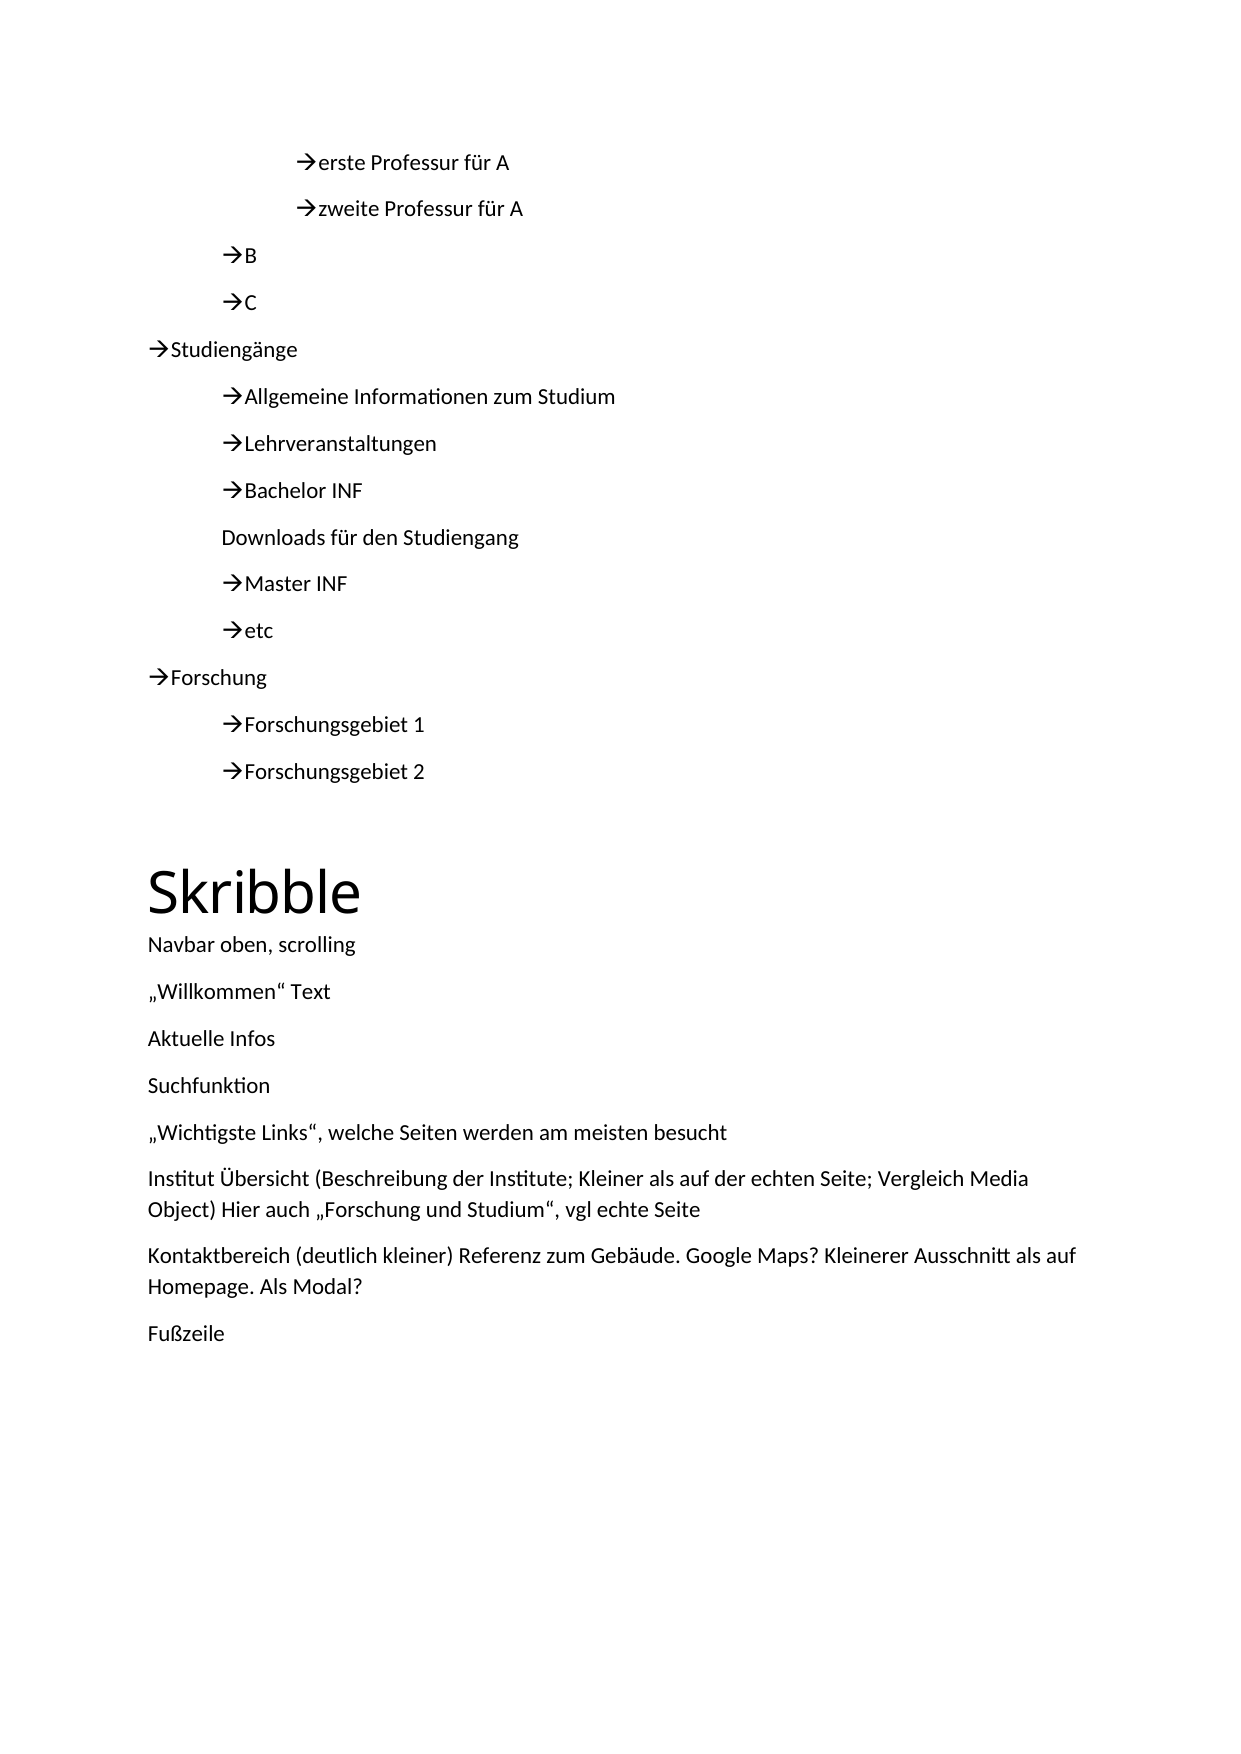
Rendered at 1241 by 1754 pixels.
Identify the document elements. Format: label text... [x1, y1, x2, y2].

text Aktuelle Infos [148, 1024, 1093, 1052]
text „Wichtigste Links“, welche Seiten werden am meisten besucht [148, 1118, 1093, 1146]
text etc [148, 616, 1093, 644]
text B [148, 241, 1093, 269]
text Master INF [148, 569, 1093, 597]
text Kontaktbereich (deutlich kleiner) Referenz zum Gebäude. Google Maps? Kleinerer Ausschnitt als auf Homepage. Als Modal? [148, 1242, 1093, 1300]
text Institut Übersicht (Beschreibung der Institute; Kleiner als auf der echten Seite; Vergleich Media Object) Hier auch „Forschung und Studium“, vgl echte Seite [148, 1164, 1093, 1223]
text zweite Professur für A [148, 194, 1093, 222]
title Skribble [148, 851, 1093, 930]
text Forschungsgebiet 1 [148, 710, 1093, 738]
text Navbar oben, scrolling [148, 930, 1093, 958]
text Forschungsgebiet 2 [148, 757, 1093, 785]
text Lehrveranstaltungen [148, 429, 1093, 457]
text C [148, 288, 1093, 316]
text Suchfunktion [148, 1071, 1093, 1099]
text Downloads für den Studiengang [148, 523, 1093, 551]
text Forschung [148, 663, 1093, 691]
text Studiengänge [148, 335, 1093, 363]
text „Willkommen“ Text [148, 977, 1093, 1005]
text erste Professur für A [148, 148, 1093, 176]
text Fußzeile [148, 1319, 1093, 1347]
text Bachelor INF [148, 476, 1093, 504]
text Allgemeine Informationen zum Studium [148, 382, 1093, 410]
